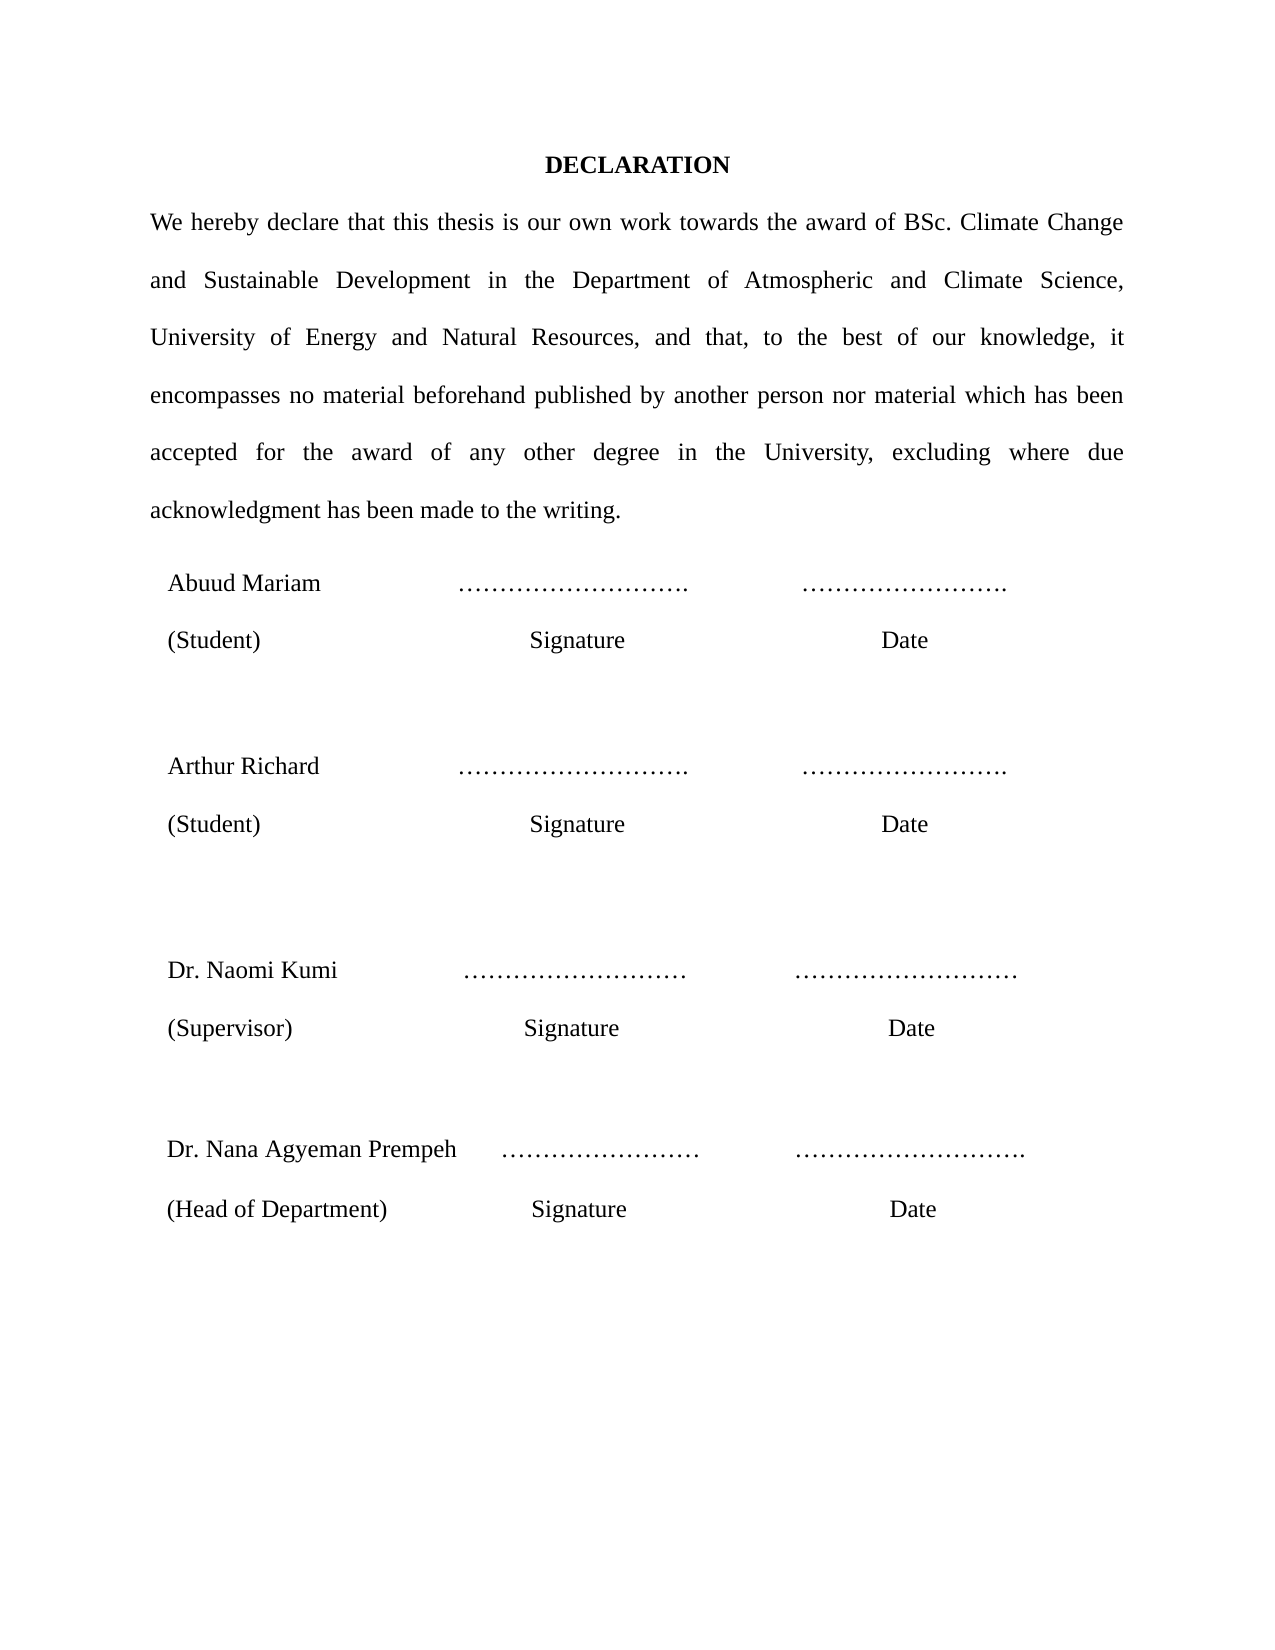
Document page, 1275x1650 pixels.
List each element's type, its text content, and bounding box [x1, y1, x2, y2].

table_cell Signature [435, 796, 744, 840]
text Dr. Nana Agyeman Prempeh …………………… ………………………. [167, 1134, 1125, 1163]
table_cell Date [741, 1000, 1024, 1043]
table_header ………………………. [435, 569, 744, 613]
table_cell (Supervisor) [162, 1000, 400, 1043]
table_header ……………………. [745, 569, 1012, 613]
table_header ……………………… [741, 956, 1024, 1000]
table_header Dr. Naomi Kumi [162, 956, 400, 1000]
table_cell Date [745, 613, 1012, 656]
table_header Arthur Richard [162, 753, 435, 796]
table_cell (Student) [162, 796, 435, 840]
text (Head of Department) Signature Date [167, 1194, 1125, 1223]
subtitle DECLARATION [150, 150, 1125, 179]
table_cell Date [745, 796, 1012, 840]
table_header ………………………. [435, 753, 744, 796]
table_header ……………………. [745, 753, 1012, 796]
text We hereby declare that this thesis is our own work towards the award of BSc. Climate Change and Sustainable Development in the Department of Atmospheric and Climate Science, University of Energy and Natural Resources, and that, to the best of our knowledge, it encompasses no material beforehand published by another person nor material which has been accepted for the award of any other degree in the University, excluding where due acknowledgment has been made to the writing. [150, 207, 1125, 524]
table_header Abuud Mariam [162, 569, 435, 613]
table_cell (Student) [162, 613, 435, 656]
table_header ……………………… [400, 956, 741, 1000]
table_cell Signature [435, 613, 744, 656]
table_cell Signature [400, 1000, 741, 1043]
